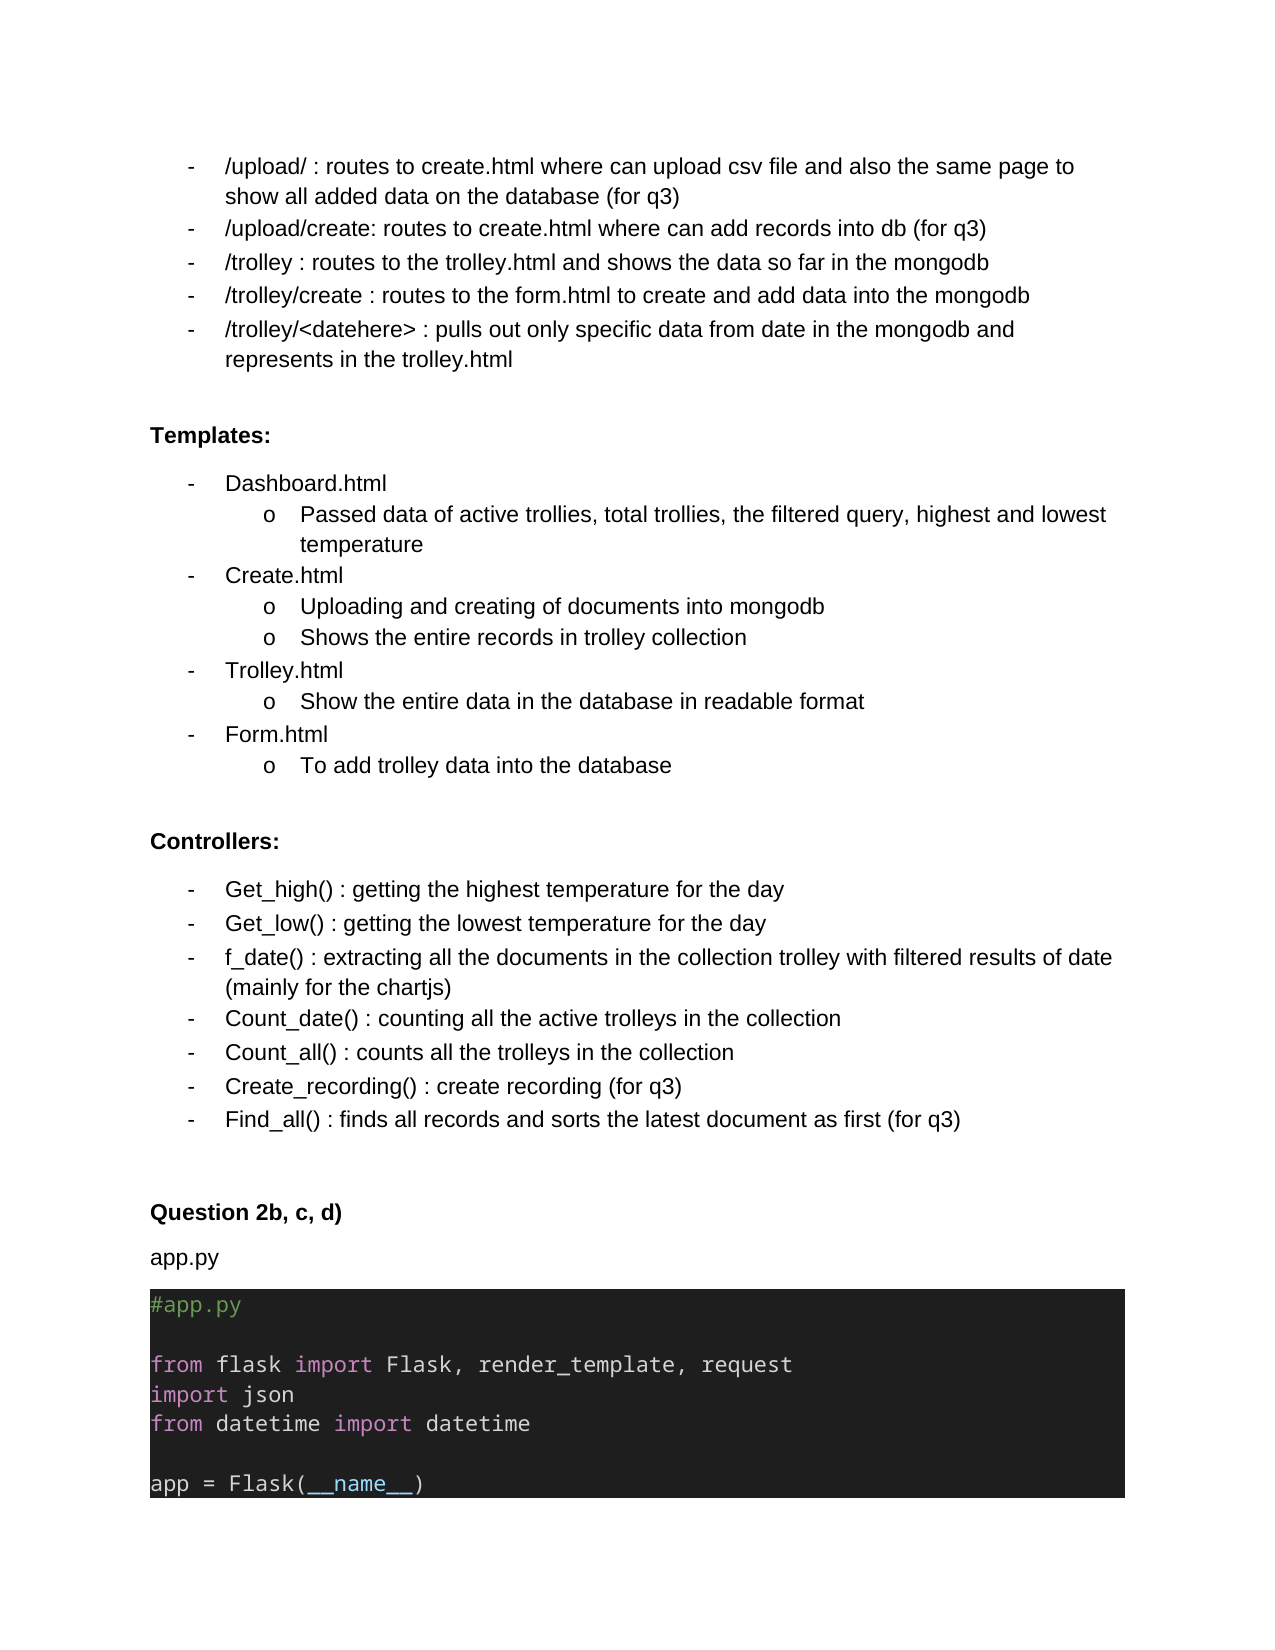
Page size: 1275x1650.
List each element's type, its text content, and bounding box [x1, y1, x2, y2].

list Show the entire data in the database in readable format [262, 688, 1125, 716]
text Question 2b, c, d) [150, 1199, 1125, 1225]
text app.py [150, 1244, 1125, 1270]
list Passed data of active trollies, total trollies, the filtered query, highest and lowest temperature [262, 501, 1125, 557]
list Trolley.html [187, 654, 1125, 685]
list Get_low() : getting the lowest temperature for the day [187, 907, 1125, 938]
list Create.html [187, 559, 1125, 591]
list Form.html [187, 718, 1125, 750]
list Get_high() : getting the highest temperature for the day [187, 873, 1125, 904]
text Controllers: [150, 828, 1125, 854]
list Count_date() : counting all the active trolleys in the collection [187, 1002, 1125, 1033]
list /trolley : routes to the trolley.html and shows the data so far in the mongodb [187, 246, 1125, 277]
text import json [150, 1378, 1125, 1408]
text #app.py [150, 1289, 1125, 1319]
list To add trolley data into the database [262, 752, 1125, 781]
list f_date() : extracting all the documents in the collection trolley with filtered results of date (mainly for the chartjs) [187, 940, 1125, 1000]
list /upload/create: routes to create.html where can add records into db (for q3) [187, 212, 1125, 243]
list Dashboard.html [187, 467, 1125, 498]
list /trolley/<datehere> : pulls out only specific data from date in the mongodb and represents in the trolley.html [187, 313, 1125, 373]
text from datetime import datetime [150, 1408, 1125, 1438]
text Templates: [150, 422, 1125, 448]
list /upload/ : routes to create.html where can upload csv file and also the same page to show all added data on the database (for q3) [187, 150, 1125, 210]
list Shows the entire records in trolley collection [262, 624, 1125, 652]
text from flask import Flask, render_template, request [150, 1349, 1125, 1378]
text app = Flask(__name__) [150, 1468, 1125, 1498]
list Find_all() : finds all records and sorts the latest document as first (for q3) [187, 1103, 1125, 1135]
list Create_recording() : create recording (for q3) [187, 1070, 1125, 1101]
list Uploading and creating of documents into mongodb [262, 593, 1125, 621]
list /trolley/create : routes to the form.html to create and add data into the mongodb [187, 279, 1125, 311]
list Count_all() : counts all the trolleys in the collection [187, 1036, 1125, 1067]
